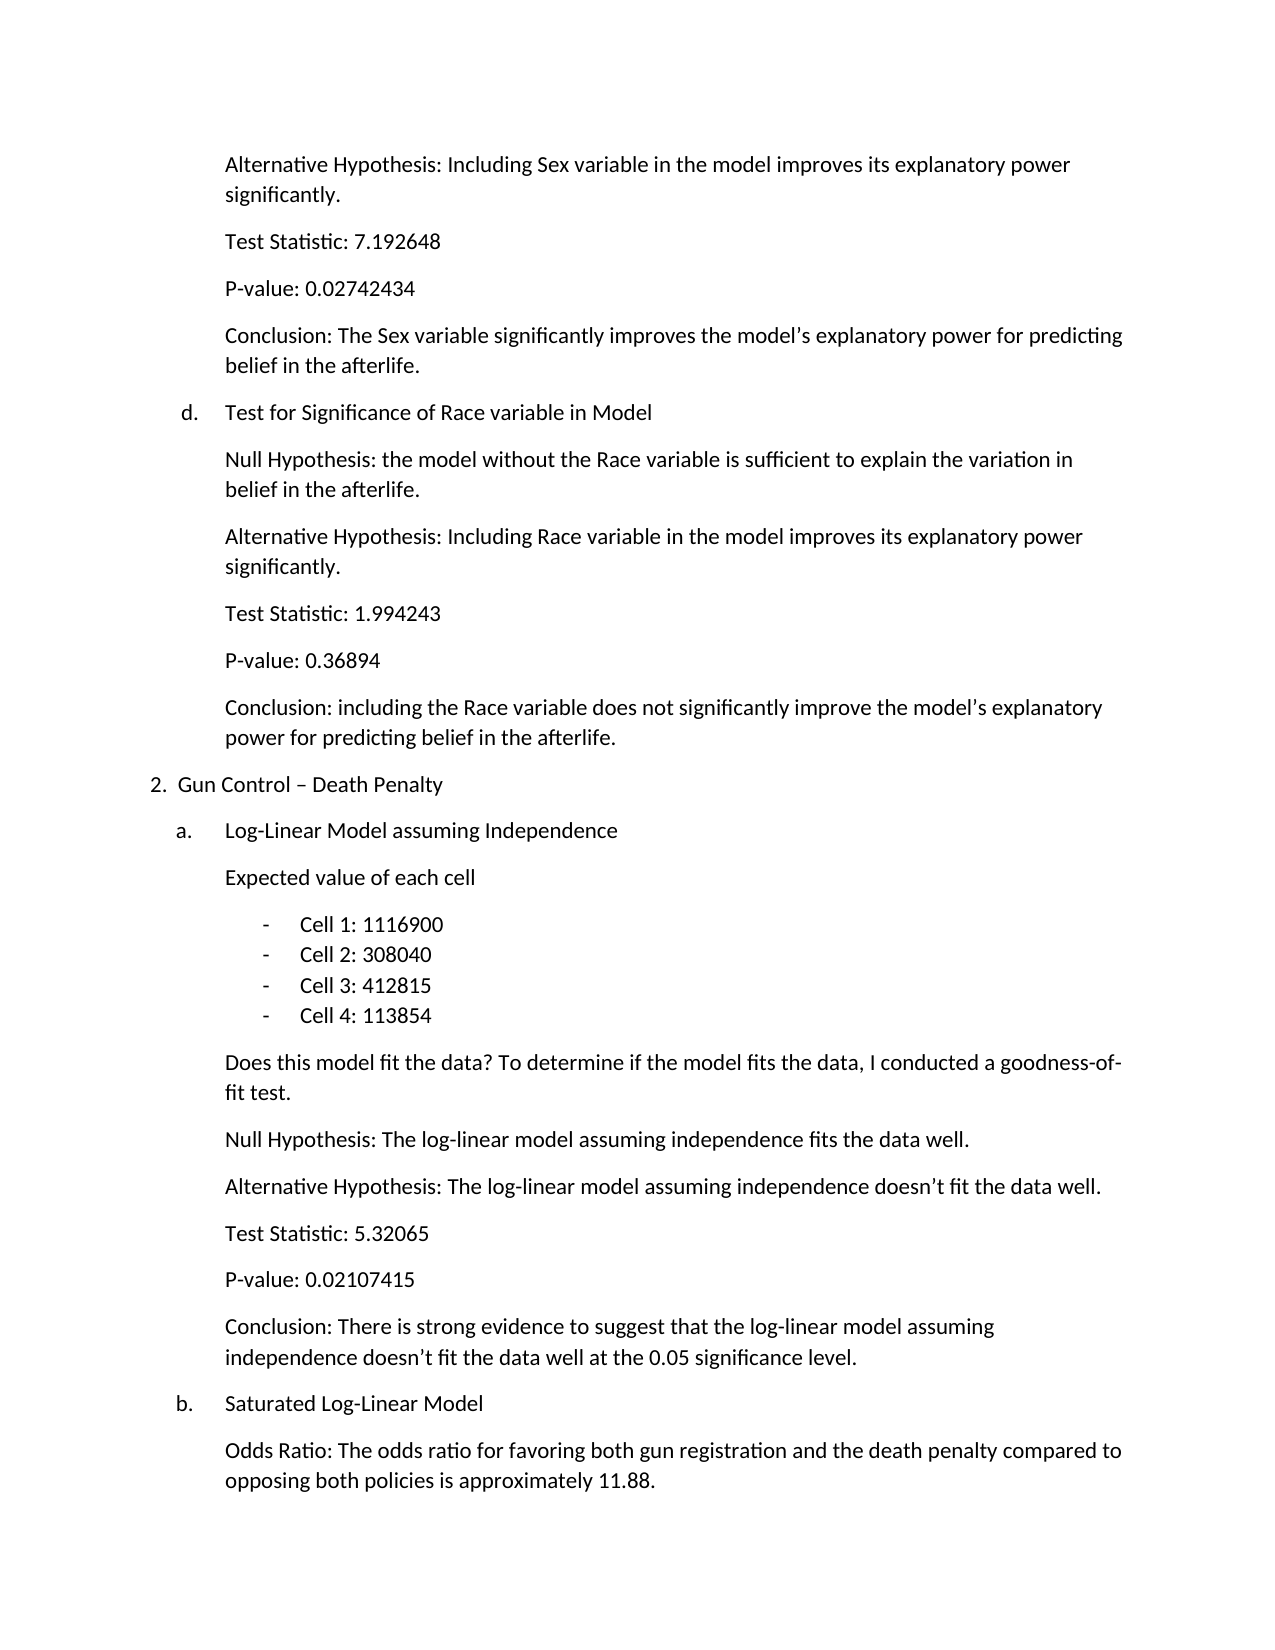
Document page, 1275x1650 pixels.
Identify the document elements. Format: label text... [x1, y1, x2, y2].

text P-value: 0.02107415 [150, 1266, 1125, 1294]
text Expected value of each cell [150, 863, 1125, 892]
text Conclusion: including the Race variable does not significantly improve the model’s explanatory power for predicting belief in the afterlife. [225, 693, 1125, 751]
text 2. Gun Control – Death Penalty [150, 770, 1125, 798]
list Cell 4: 113854 [262, 1001, 1125, 1029]
text Test Statistic: 5.32065 [150, 1219, 1125, 1247]
text Null Hypothesis: The log-linear model assuming independence fits the data well. [150, 1125, 1125, 1153]
list Cell 2: 308040 [262, 941, 1125, 969]
text Test Statistic: 7.192648 [150, 227, 1125, 255]
text Alternative Hypothesis: The log-linear model assuming independence doesn’t fit the data well. [150, 1172, 1125, 1200]
text Conclusion: There is strong evidence to suggest that the log-linear model assuming independence doesn’t fit the data well at the 0.05 significance level. [225, 1312, 1125, 1371]
text Test Statistic: 1.994243 [150, 599, 1125, 627]
text a. Log-Linear Model assuming Independence [150, 817, 1125, 845]
text d. Test for Significance of Race variable in Model [150, 398, 1125, 426]
text P-value: 0.02742434 [150, 274, 1125, 302]
list Cell 3: 412815 [262, 971, 1125, 999]
text Odds Ratio: The odds ratio for favoring both gun registration and the death penalty compared to opposing both policies is approximately 11.88. [225, 1436, 1125, 1495]
text Null Hypothesis: the model without the Race variable is sufficient to explain the variation in belief in the afterlife. [225, 445, 1125, 503]
text Alternative Hypothesis: Including Race variable in the model improves its explanatory power significantly. [225, 522, 1125, 580]
text Alternative Hypothesis: Including Sex variable in the model improves its explanatory power significantly. [225, 150, 1125, 208]
list Cell 1: 1116900 [262, 910, 1125, 938]
text P-value: 0.36894 [150, 646, 1125, 674]
text Conclusion: The Sex variable significantly improves the model’s explanatory power for predicting belief in the afterlife. [225, 321, 1125, 379]
text b. Saturated Log-Linear Model [150, 1389, 1125, 1418]
text Does this model fit the data? To determine if the model fits the data, I conducted a goodness-of-fit test. [225, 1048, 1125, 1106]
